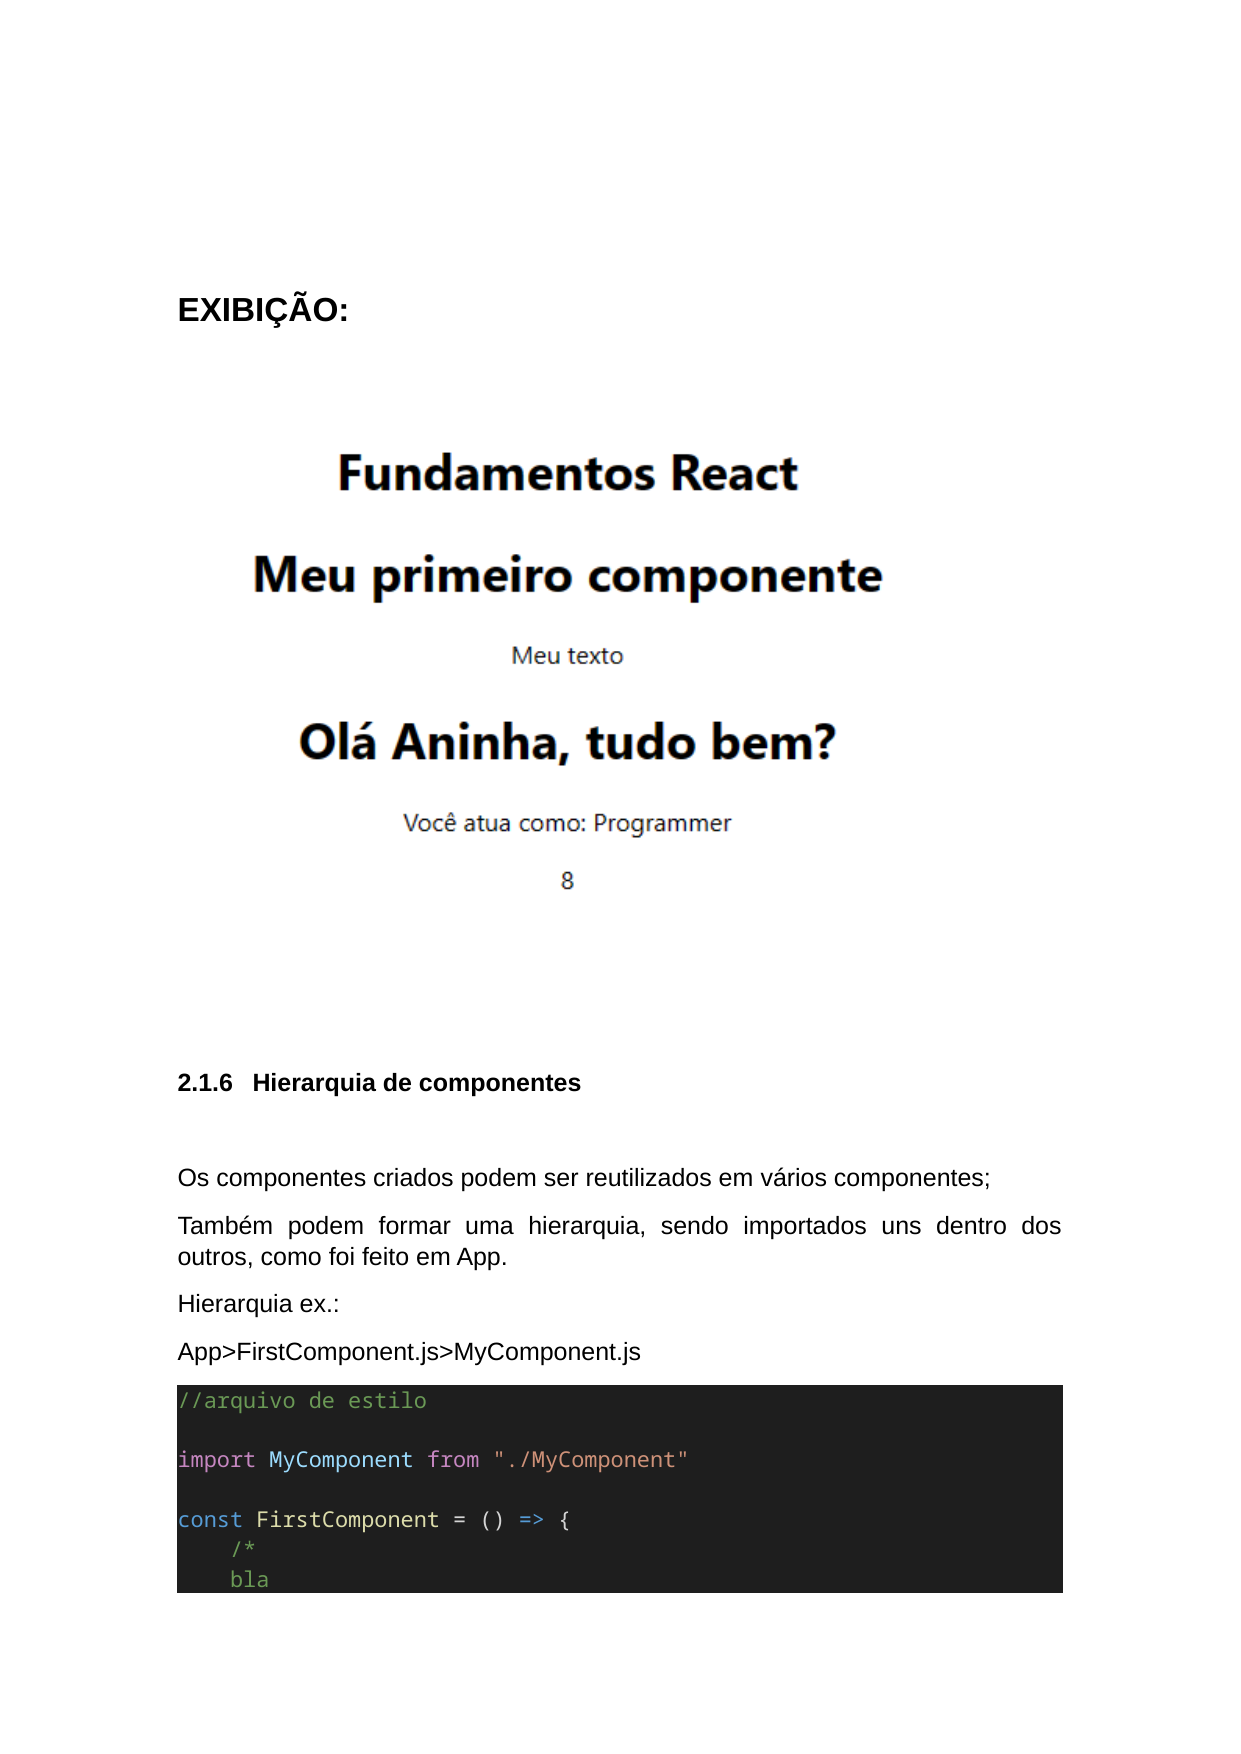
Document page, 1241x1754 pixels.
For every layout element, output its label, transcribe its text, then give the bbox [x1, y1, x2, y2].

text EXIBIÇÃO: [177, 290, 1063, 328]
text Também podem formar uma hierarquia, sendo importados uns dentro dos outros, como foi feito em App. [177, 1211, 1063, 1271]
text Hierarquia ex.: [177, 1289, 1063, 1318]
text import MyComponent from "./MyComponent" [177, 1444, 1063, 1474]
list Hierarquia de componentes [177, 1068, 1063, 1096]
text Os componentes criados podem ser reutilizados em vários componentes; [177, 1163, 1063, 1192]
text const FirstComponent = () => { [177, 1504, 1063, 1534]
text /* [177, 1534, 1063, 1564]
text bla [177, 1564, 1063, 1593]
picture [177, 406, 955, 991]
text App>FirstComponent.js>MyComponent.js [177, 1337, 1063, 1366]
text //arquivo de estilo [177, 1385, 1063, 1415]
